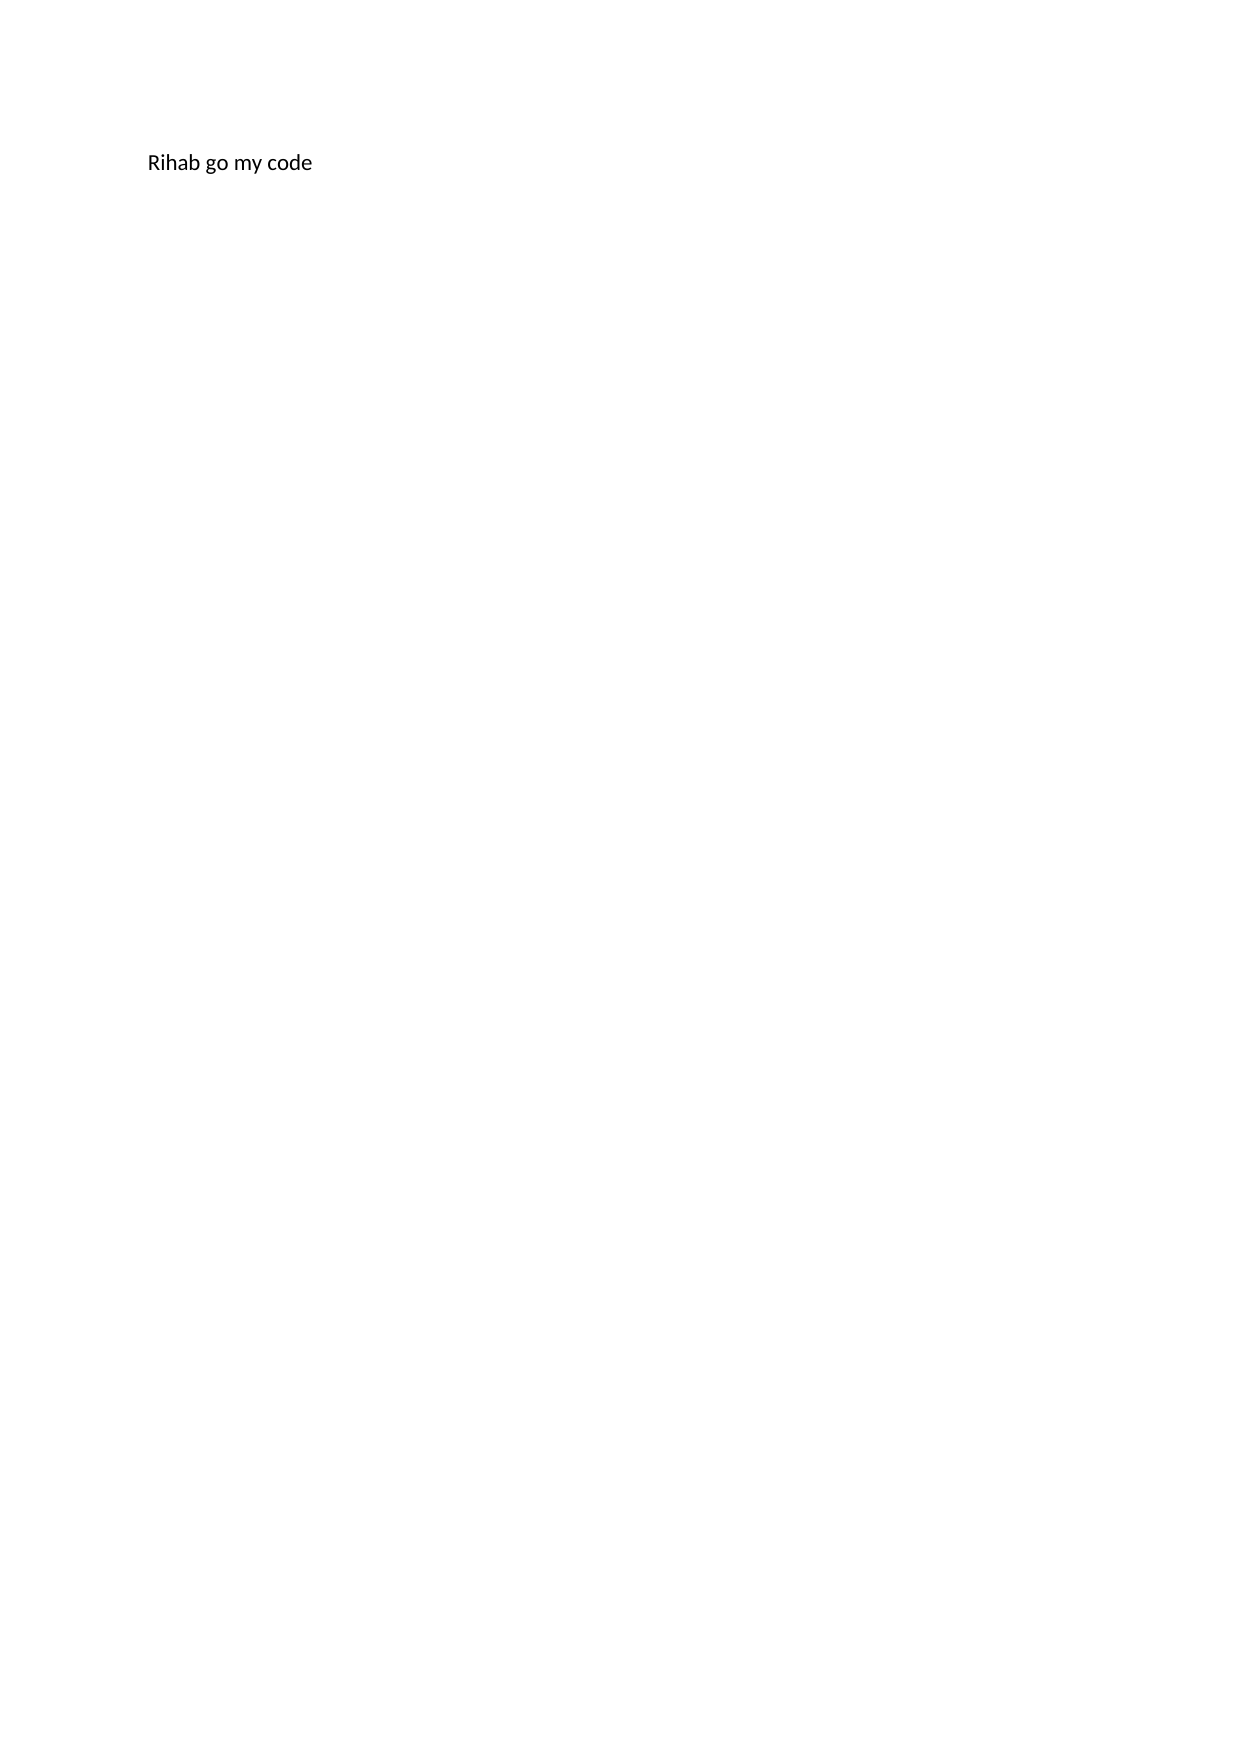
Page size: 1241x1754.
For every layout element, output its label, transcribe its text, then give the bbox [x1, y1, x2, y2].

text Rihab go my code [148, 148, 1093, 176]
